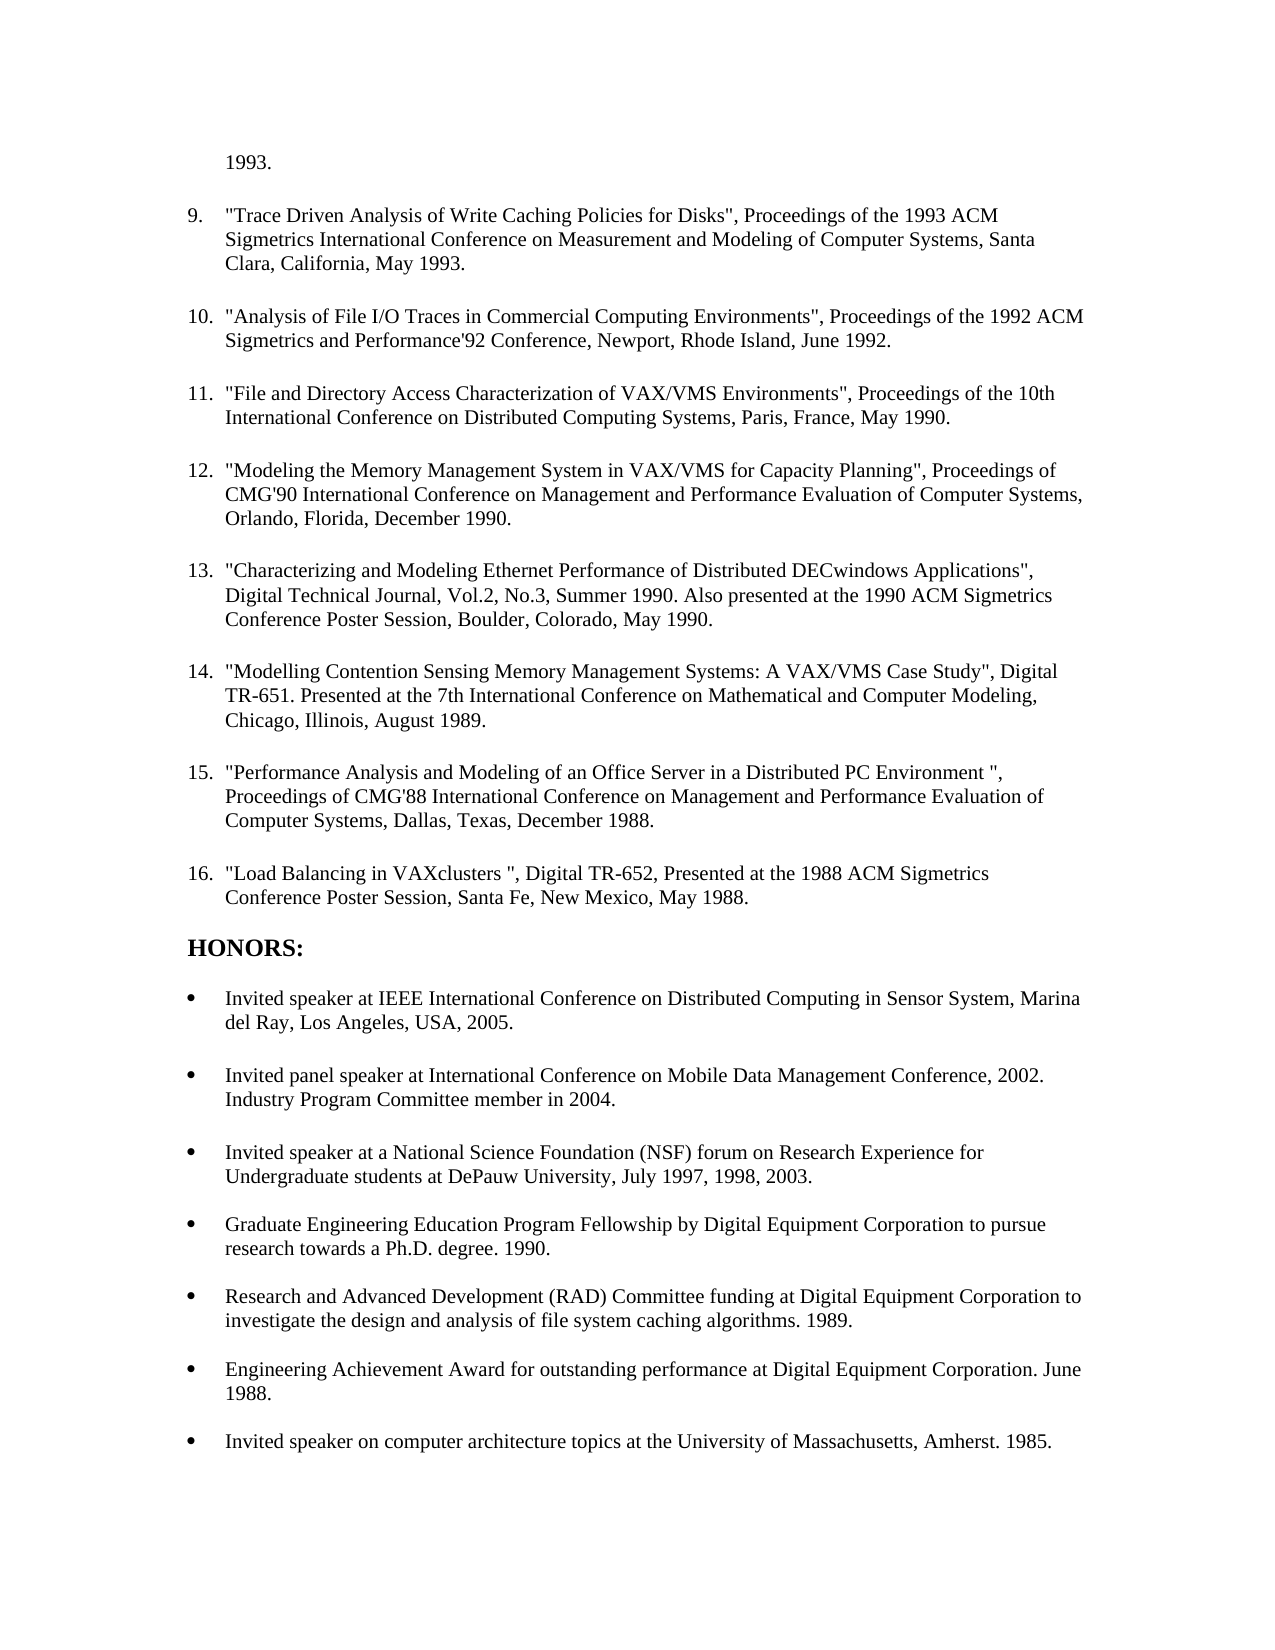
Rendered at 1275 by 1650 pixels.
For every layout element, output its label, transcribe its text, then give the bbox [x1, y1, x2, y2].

text HONORS: [187, 933, 1087, 962]
list Invited speaker at IEEE International Conference on Distributed Computing in Sensor System, Marina del Ray, Los Angeles, USA, 2005. [187, 986, 1087, 1034]
list Invited speaker on computer architecture topics at the University of Massachusetts, Amherst. 1985. [187, 1429, 1087, 1453]
list Invited panel speaker at International Conference on Mobile Data Management Conference, 2002. Industry Program Committee member in 2004. [187, 1063, 1087, 1140]
list Research and Advanced Development (RAD) Committee funding at Digital Equipment Corporation to investigate the design and analysis of file system caching algorithms. 1989. [187, 1284, 1087, 1332]
list Engineering Achievement Award for outstanding performance at Digital Equipment Corporation. June 1988. [187, 1357, 1087, 1405]
list Graduate Engineering Education Program Fellowship by Digital Equipment Corporation to pursue research towards a Ph.D. degree. 1990. [187, 1212, 1087, 1260]
list "Trace Driven Analysis of Write Caching Policies for Disks", Proceedings of the 1993 ACM Sigmetrics International Conference on Measurement and Modeling of Computer Systems, Santa Clara, California, May 1993. [187, 203, 1087, 304]
list "Analysis of File I/O Traces in Commercial Computing Environments", Proceedings of the 1992 ACM Sigmetrics and Performance'92 Conference, Newport, Rhode Island, June 1992. [187, 304, 1087, 381]
list "Performance Analysis and Modeling of an Office Server in a Distributed PC Environment ", Proceedings of CMG'88 International Conference on Management and Performance Evaluation of Computer Systems, Dallas, Texas, December 1988. [187, 760, 1087, 861]
list "Modelling Contention Sensing Memory Management Systems: A VAX/VMS Case Study", Digital TR-651. Presented at the 7th International Conference on Mathematical and Computer Modeling, Chicago, Illinois, August 1989. [187, 659, 1087, 760]
list "Characterizing and Modeling Ethernet Performance of Distributed DECwindows Applications", Digital Technical Journal, Vol.2, No.3, Summer 1990. Also presented at the 1990 ACM Sigmetrics Conference Poster Session, Boulder, Colorado, May 1990. [187, 558, 1087, 659]
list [187, 150, 1087, 203]
list "Modeling the Memory Management System in VAX/VMS for Capacity Planning", Proceedings of CMG'90 International Conference on Management and Performance Evaluation of Computer Systems, Orlando, Florida, December 1990. [187, 457, 1087, 558]
list "Load Balancing in VAXclusters ", Digital TR-652, Presented at the 1988 ACM Sigmetrics Conference Poster Session, Santa Fe, New Mexico, May 1988. [187, 861, 1087, 909]
list Invited speaker at a National Science Foundation (NSF) forum on Research Experience for Undergraduate students at DePauw University, July 1997, 1998, 2003. [187, 1140, 1087, 1188]
list "File and Directory Access Characterization of VAX/VMS Environments", Proceedings of the 10th International Conference on Distributed Computing Systems, Paris, France, May 1990. [187, 381, 1087, 457]
